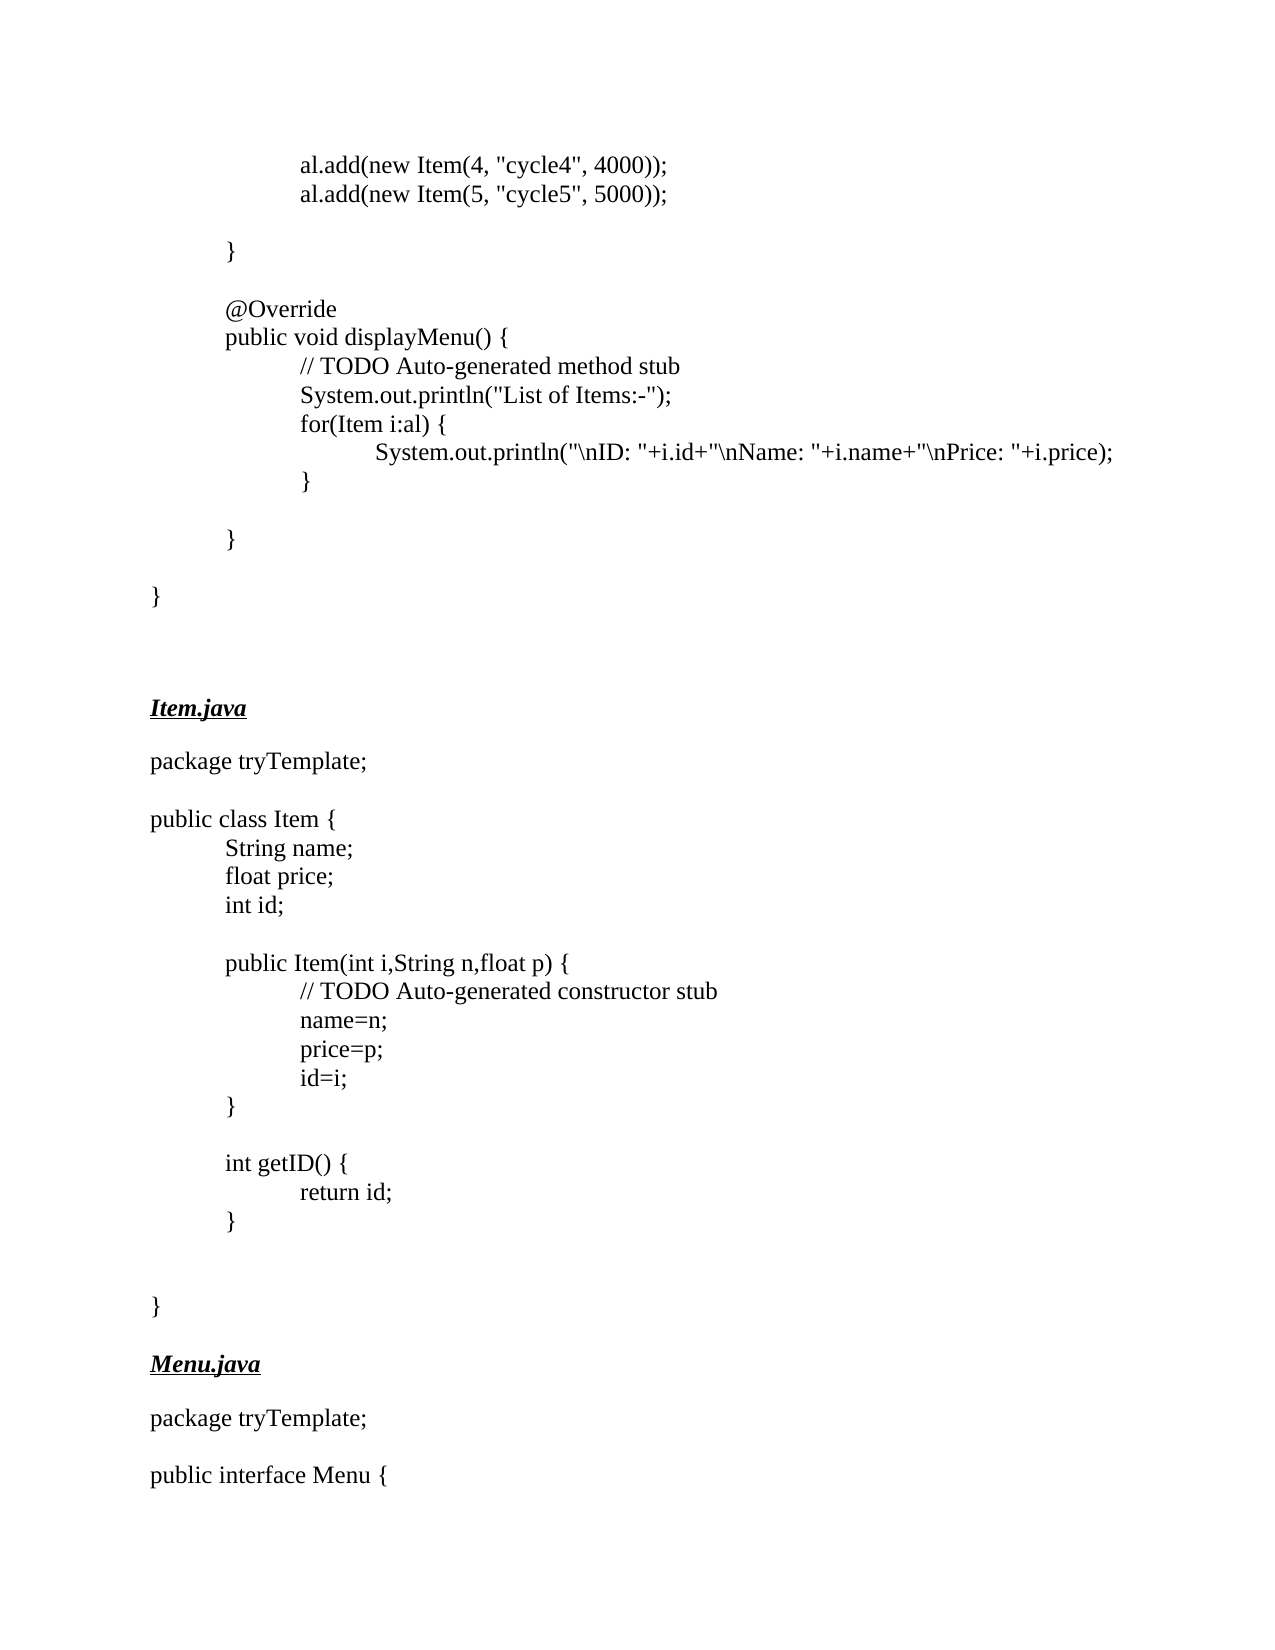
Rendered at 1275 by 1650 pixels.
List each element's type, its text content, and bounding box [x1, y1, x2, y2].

text public Item(int i,String n,float p) { [150, 948, 1125, 976]
text package tryTemplate; [150, 1403, 1125, 1431]
text id=i; [150, 1063, 1125, 1091]
text // TODO Auto-generated constructor stub [150, 976, 1125, 1005]
text al.add(new Item(4, "cycle4", 4000)); [150, 150, 1125, 179]
text System.out.println("List of Items:-"); [150, 380, 1125, 409]
text package tryTemplate; [150, 746, 1125, 775]
text } [150, 1291, 1125, 1320]
text @Override [150, 294, 1125, 322]
text } [150, 1206, 1125, 1234]
text System.out.println("\nID: "+i.id+"\nName: "+i.name+"\nPrice: "+i.price); [150, 437, 1125, 466]
text } [150, 466, 1125, 495]
text al.add(new Item(5, "cycle5", 5000)); [150, 179, 1125, 207]
text public void displayMenu() { [150, 322, 1125, 351]
text public interface Menu { [150, 1460, 1125, 1489]
text } [150, 581, 1125, 610]
text // TODO Auto-generated method stub [150, 351, 1125, 380]
text String name; [150, 833, 1125, 861]
text Item.java [150, 693, 1125, 721]
text } [150, 1091, 1125, 1120]
text float price; [150, 861, 1125, 890]
text return id; [150, 1177, 1125, 1206]
text price=p; [150, 1034, 1125, 1063]
text name=n; [150, 1005, 1125, 1034]
text for(Item i:al) { [150, 409, 1125, 437]
text } [150, 524, 1125, 552]
text int id; [150, 890, 1125, 919]
text public class Item { [150, 804, 1125, 833]
text } [150, 236, 1125, 265]
text int getID() { [150, 1148, 1125, 1177]
text Menu.java [150, 1349, 1125, 1377]
